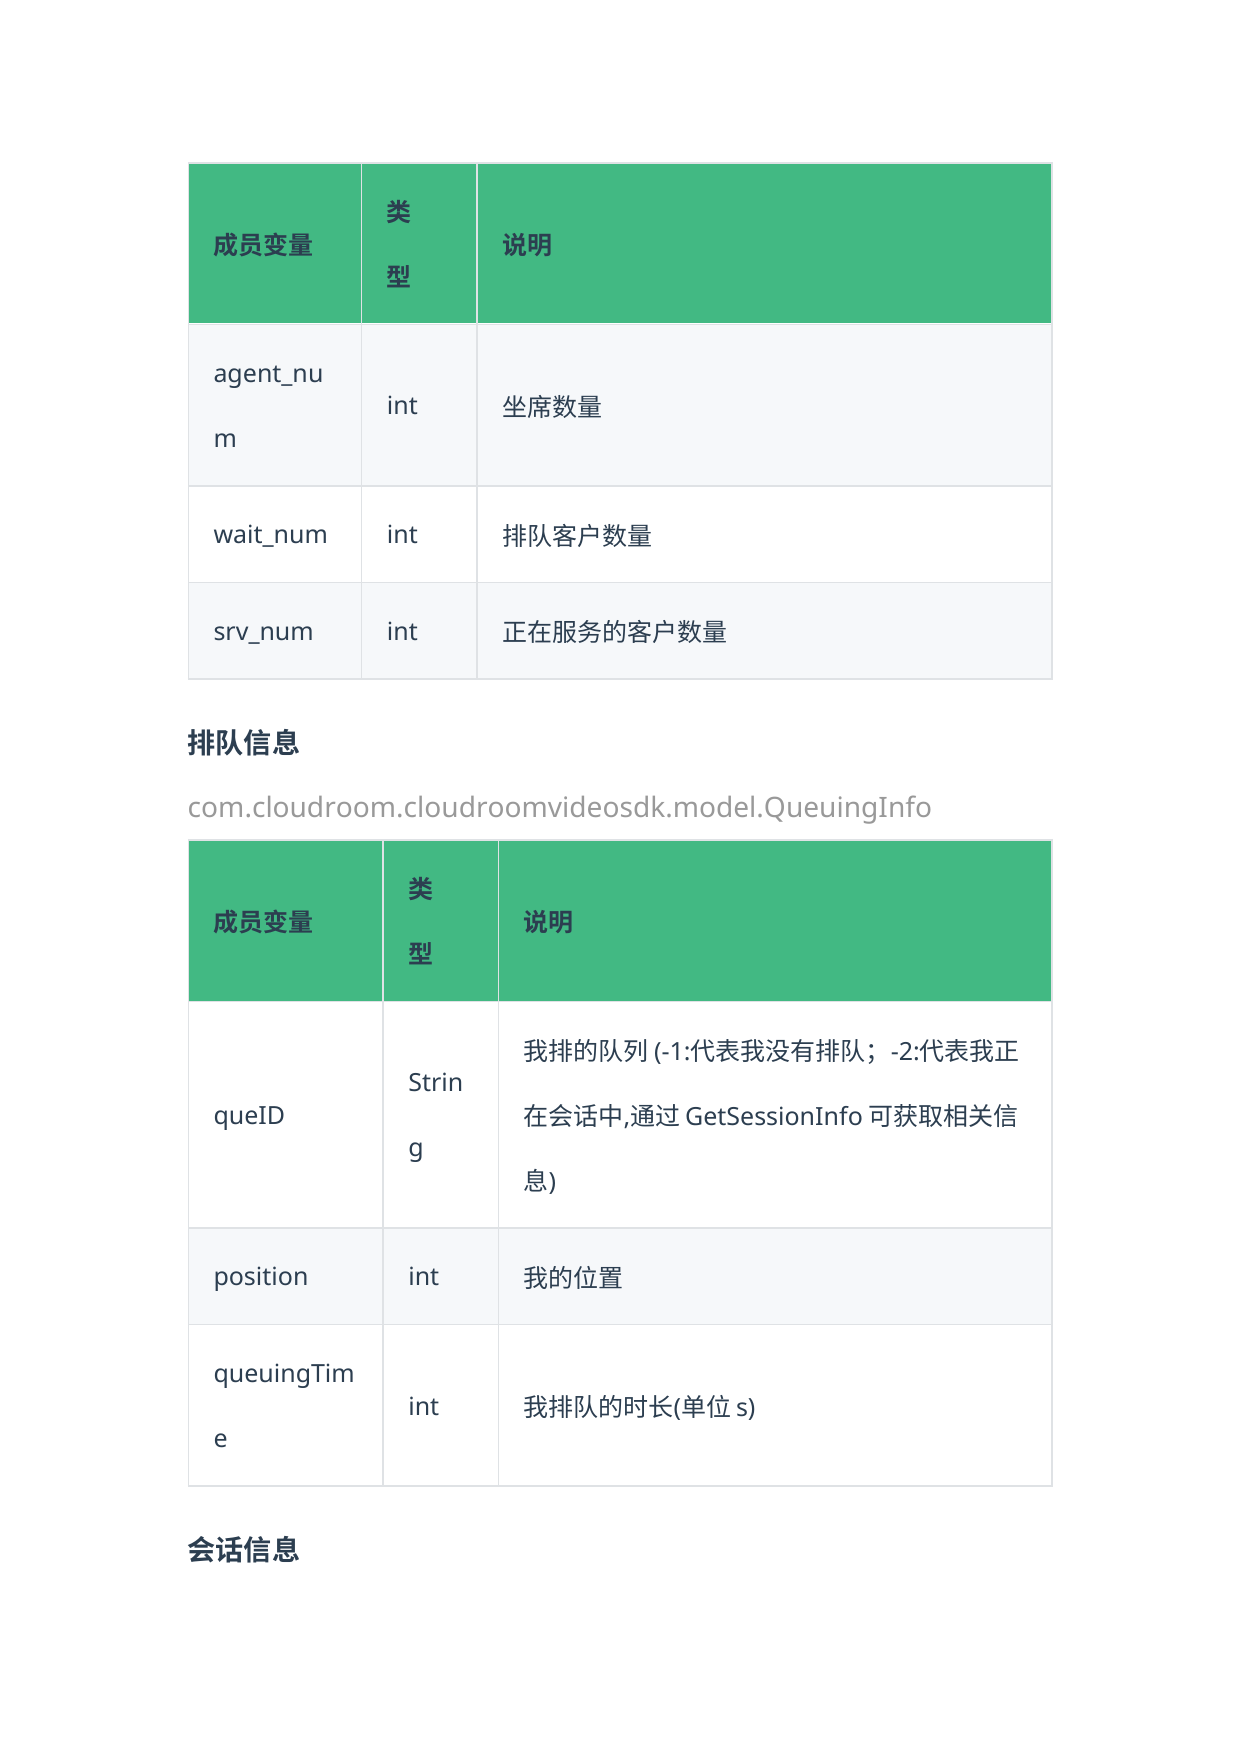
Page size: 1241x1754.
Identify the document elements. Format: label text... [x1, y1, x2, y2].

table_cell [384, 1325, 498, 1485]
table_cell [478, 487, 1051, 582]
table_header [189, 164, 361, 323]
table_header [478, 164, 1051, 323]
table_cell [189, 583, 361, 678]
text 排队信息 [187, 709, 1053, 774]
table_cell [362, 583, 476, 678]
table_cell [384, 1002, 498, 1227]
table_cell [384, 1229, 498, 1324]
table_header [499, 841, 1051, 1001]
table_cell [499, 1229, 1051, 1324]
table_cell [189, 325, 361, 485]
text 会话信息 [187, 1516, 1053, 1581]
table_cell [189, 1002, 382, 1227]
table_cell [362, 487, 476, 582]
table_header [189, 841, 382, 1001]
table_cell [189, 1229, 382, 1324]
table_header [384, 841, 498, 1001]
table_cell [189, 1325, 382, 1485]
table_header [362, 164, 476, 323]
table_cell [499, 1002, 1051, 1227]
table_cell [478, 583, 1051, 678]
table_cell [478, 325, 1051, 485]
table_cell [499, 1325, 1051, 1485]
text com.cloudroom.cloudroomvideosdk.model.QueuingInfo [187, 774, 1053, 839]
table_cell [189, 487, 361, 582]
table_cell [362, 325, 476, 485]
